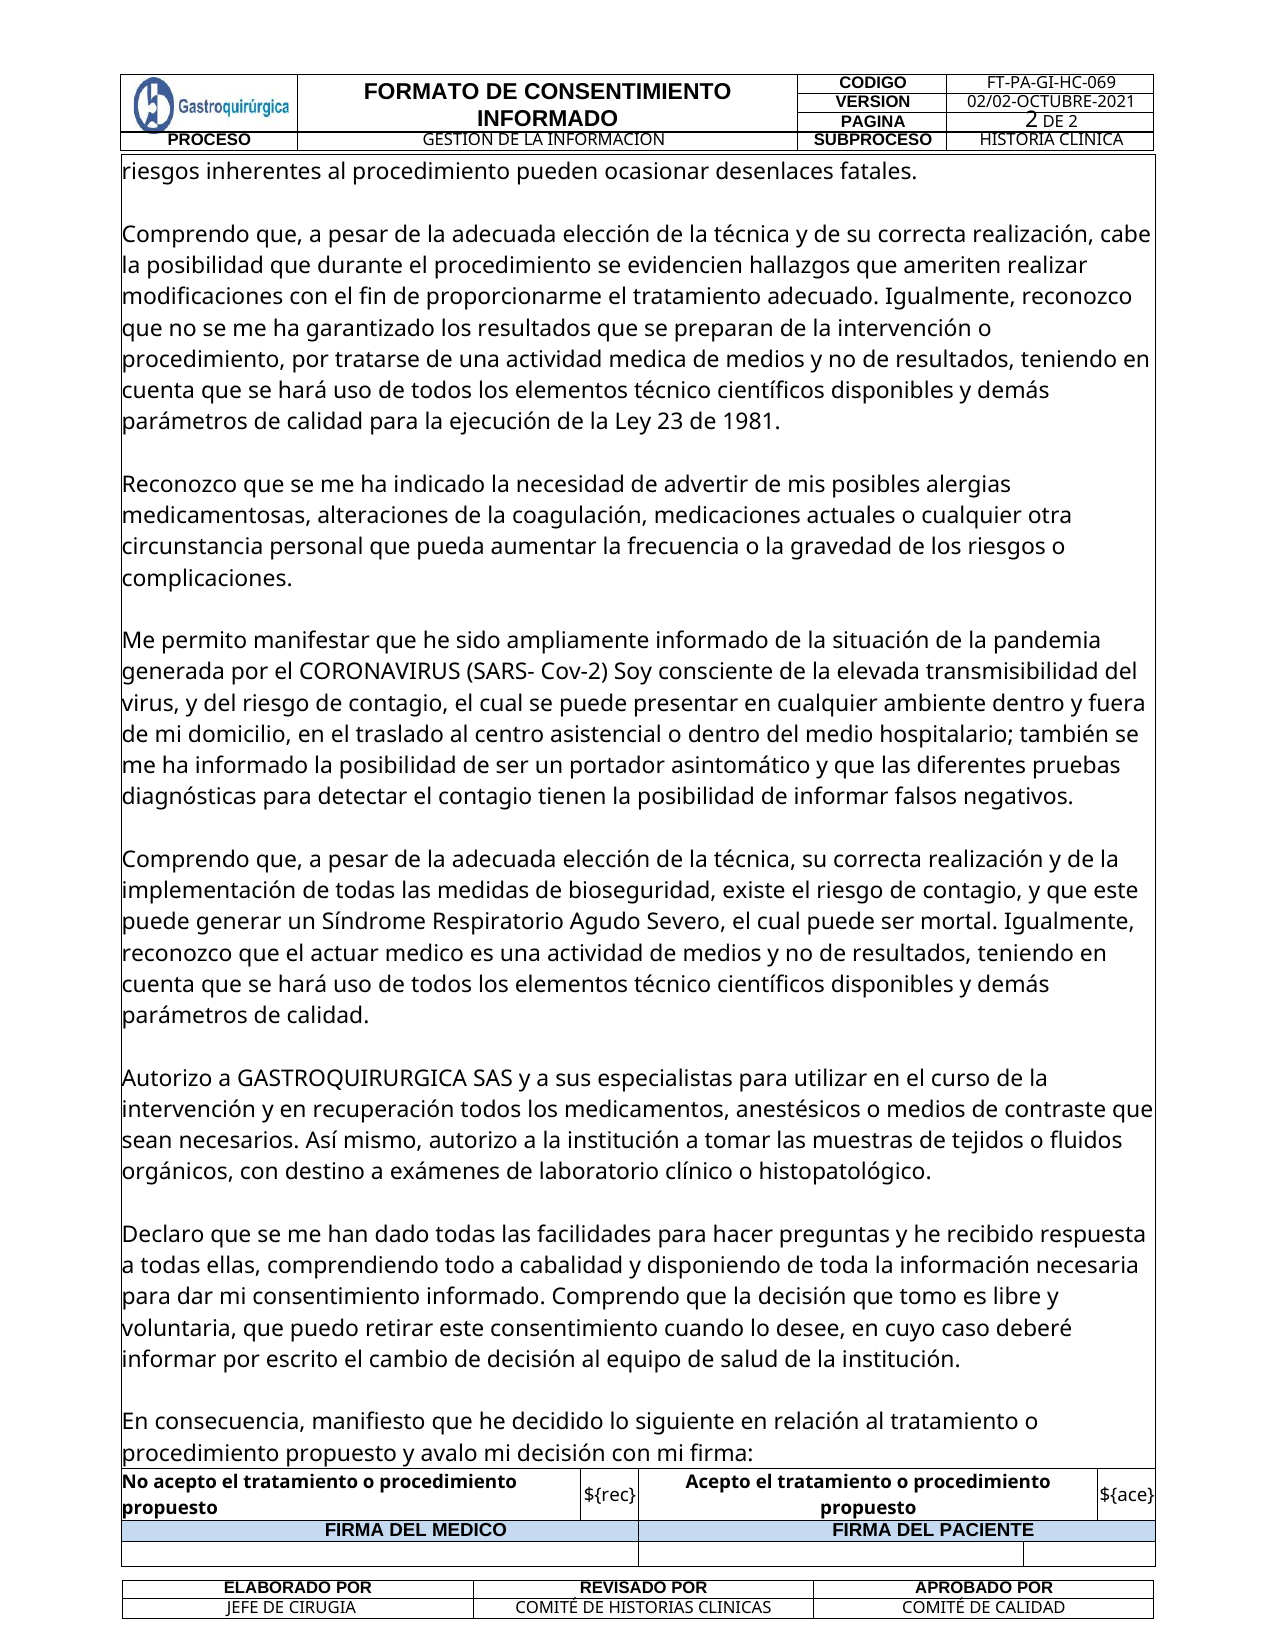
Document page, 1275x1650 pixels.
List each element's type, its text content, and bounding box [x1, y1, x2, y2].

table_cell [122, 1542, 638, 1566]
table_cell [1024, 1542, 1155, 1566]
table_cell ${ace} [1098, 1469, 1155, 1520]
table_cell No acepto el tratamiento o procedimiento propuesto [122, 1469, 580, 1520]
table_cell FIRMA DEL PACIENTE [639, 1521, 1155, 1541]
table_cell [122, 155, 1155, 1468]
picture [133, 77, 289, 131]
table_cell ${rec} [581, 1469, 638, 1520]
table_cell FIRMA DEL MEDICO [122, 1521, 638, 1541]
table_cell Acepto el tratamiento o procedimiento propuesto [639, 1469, 1097, 1520]
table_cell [639, 1542, 1023, 1566]
